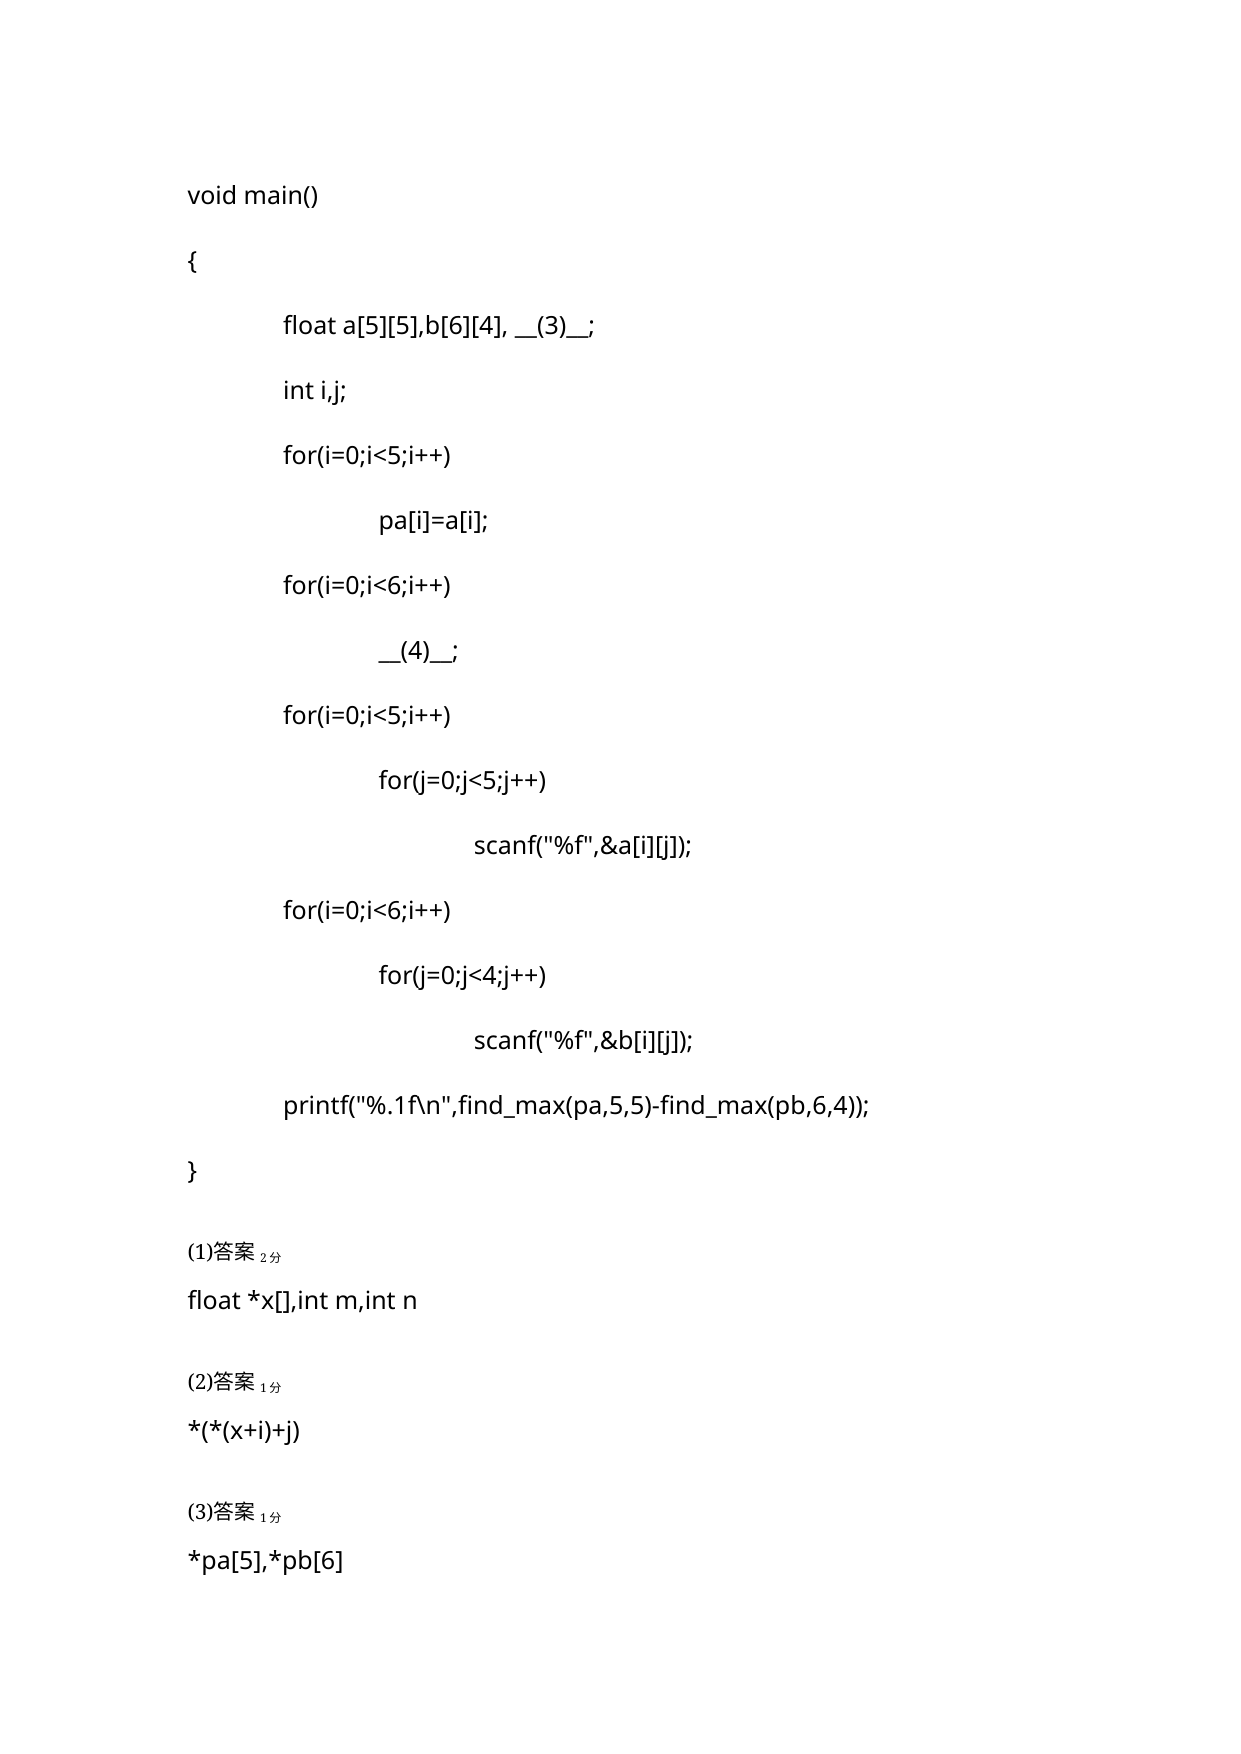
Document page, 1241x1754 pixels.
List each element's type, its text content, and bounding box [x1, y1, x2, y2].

text { [187, 227, 1053, 292]
text for(j=0;j<5;j++) [187, 747, 1053, 812]
text scanf("%f",&b[i][j]); [187, 1007, 1053, 1072]
text (1)答案 2分 [187, 1234, 1053, 1267]
text for(i=0;i<6;i++) [187, 877, 1053, 942]
text __(4)__; [187, 617, 1053, 682]
text for(i=0;i<5;i++) [187, 422, 1053, 487]
text } [187, 1137, 1053, 1202]
text for(i=0;i<6;i++) [187, 552, 1053, 617]
text for(j=0;j<4;j++) [187, 942, 1053, 1007]
text printf("%.1f\n",find_max(pa,5,5)-find_max(pb,6,4)); [187, 1072, 1053, 1137]
text pa[i]=a[i]; [187, 487, 1053, 552]
text scanf("%f",&a[i][j]); [187, 812, 1053, 877]
text *(*(x+i)+j) [187, 1397, 1053, 1462]
text *pa[5],*pb[6] [187, 1527, 1053, 1592]
text for(i=0;i<5;i++) [187, 682, 1053, 747]
text (2)答案 1分 [187, 1364, 1053, 1397]
text int i,j; [187, 357, 1053, 422]
text float a[5][5],b[6][4], __(3)__; [187, 292, 1053, 357]
text void main() [187, 162, 1053, 227]
text float *x[],int m,int n [187, 1267, 1053, 1332]
text (3)答案 1分 [187, 1494, 1053, 1527]
